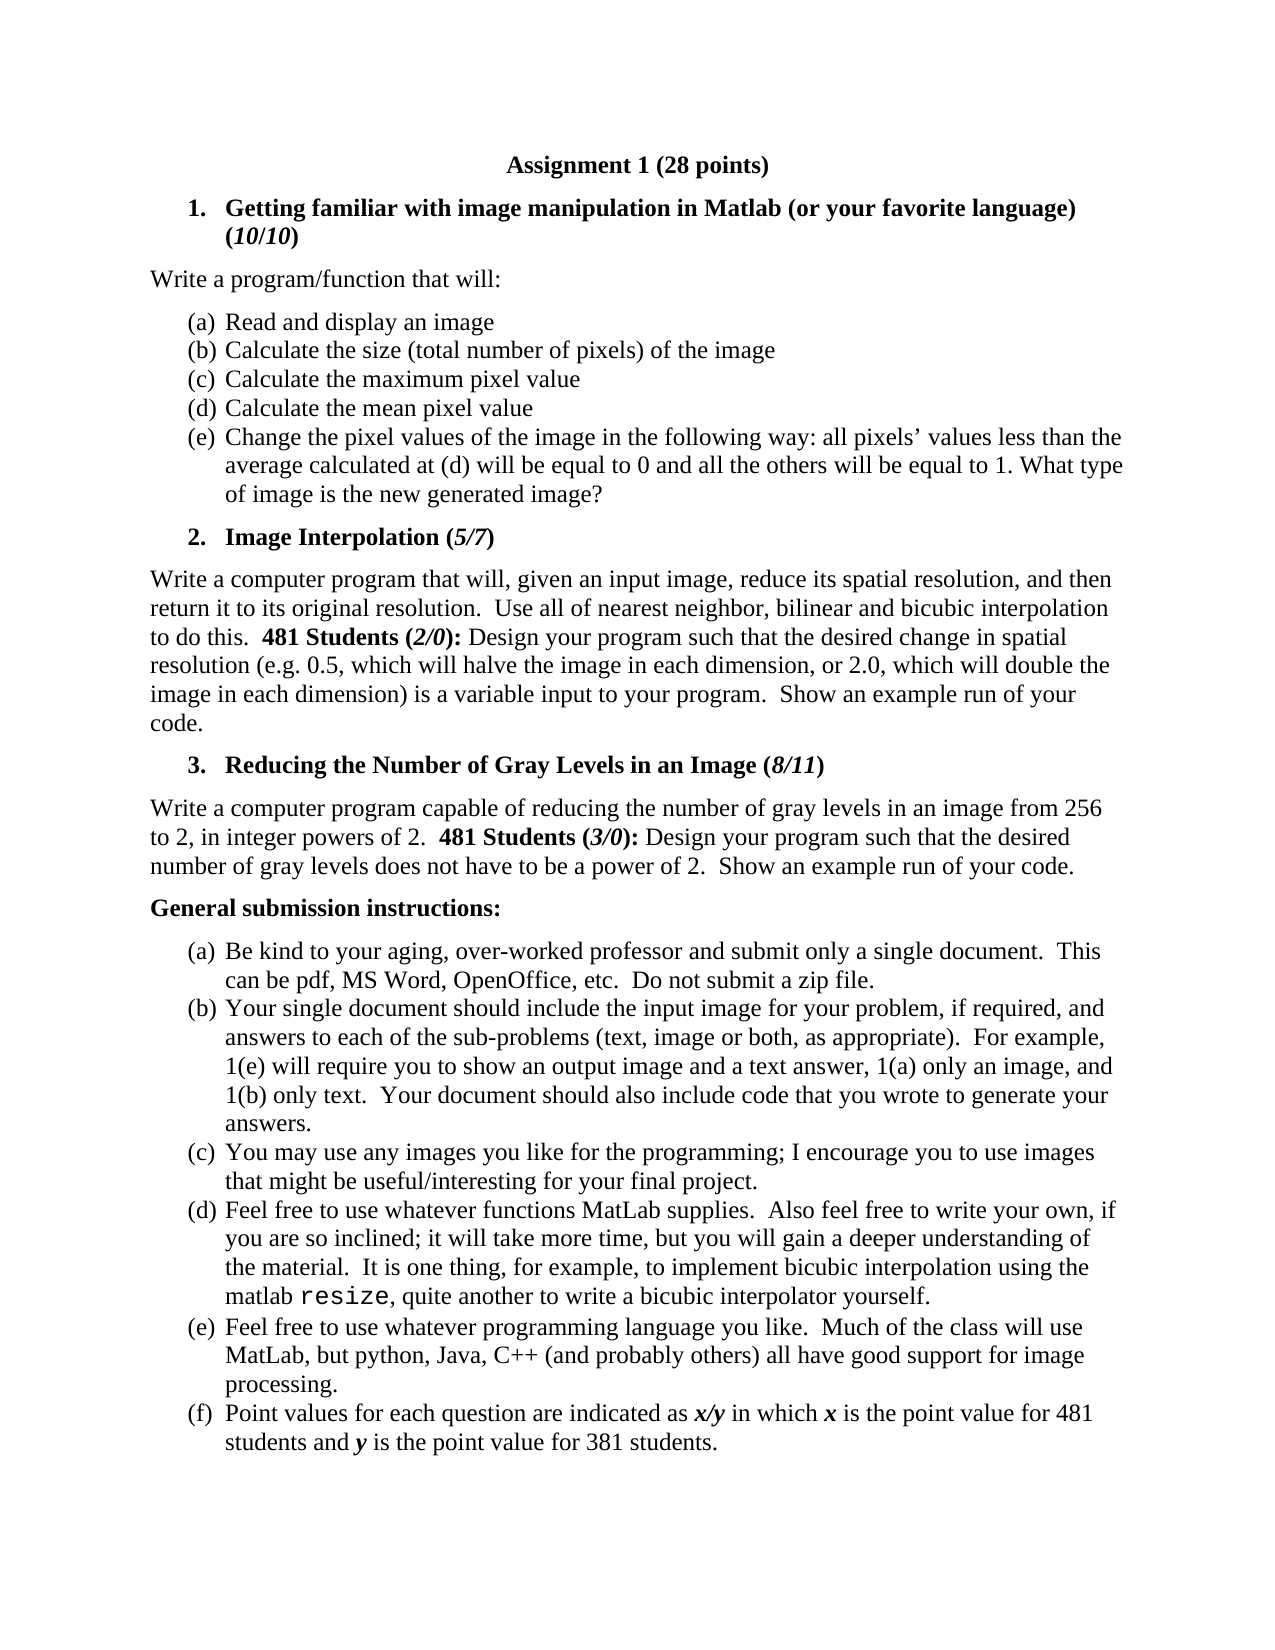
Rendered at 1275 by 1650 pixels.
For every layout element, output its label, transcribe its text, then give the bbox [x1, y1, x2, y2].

text Write a program/function that will: [150, 264, 1125, 293]
text Write a computer program capable of reducing the number of gray levels in an image from 256 to 2, in integer powers of 2. 481 Students (3/0): Design your program such that the desired number of gray levels does not have to be a power of 2. Show an example run of your code. [150, 793, 1125, 879]
list Calculate the maximum pixel value [187, 364, 1125, 393]
list Reducing the Number of Gray Levels in an Image (8/11) [187, 751, 1125, 779]
text Write a computer program that will, given an input image, reduce its spatial resolution, and then return it to its original resolution. Use all of nearest neighbor, bilinear and bicubic interpolation to do this. 481 Students (2/0): Design your program such that the desired change in spatial resolution (e.g. 0.5, which will halve the image in each dimension, or 2.0, which will double the image in each dimension) is a variable input to your program. Show an example run of your code. [150, 564, 1125, 737]
list Change the pixel values of the image in the following way: all pixels’ values less than the average calculated at (d) will be equal to 0 and all the others will be equal to 1. What type of image is the new generated image? [187, 422, 1125, 508]
list You may use any images you like for the programming; I encourage you to use images that might be useful/interesting for your final project. [187, 1137, 1125, 1195]
list Read and display an image [187, 307, 1125, 335]
list Your single document should include the input image for your problem, if required, and answers to each of the sub-problems (text, image or both, as appropriate). For example, 1(e) will require you to show an output image and a text answer, 1(a) only an image, and 1(b) only text. Your document should also include code that you wrote to generate your answers. [187, 993, 1125, 1137]
list Be kind to your aging, over-worked professor and submit only a single document. This can be pdf, MS Word, OpenOffice, etc. Do not submit a zip file. [187, 936, 1125, 993]
list Getting familiar with image manipulation in Matlab (or your favorite language) (10/10) [187, 193, 1125, 250]
list Point values for each question are indicated as x/y in which x is the point value for 481 students and y is the point value for 381 students. [187, 1398, 1125, 1456]
text General submission instructions: [150, 893, 1125, 922]
text Assignment 1 (28 points) [150, 150, 1125, 179]
list Feel free to use whatever functions MatLab supplies. Also feel free to write your own, if you are so inclined; it will take more time, but you will gain a deeper understanding of the material. It is one thing, for example, to implement bicubic interpolation using the matlab resize, quite another to write a bicubic interpolator yourself. [187, 1195, 1125, 1312]
list Calculate the mean pixel value [187, 393, 1125, 422]
list Feel free to use whatever programming language you like. Much of the class will use MatLab, but python, Java, C++ (and probably others) all have good support for image processing. [187, 1312, 1125, 1398]
list Calculate the size (total number of pixels) of the image [187, 335, 1125, 364]
list Image Interpolation (5/7) [187, 522, 1125, 550]
